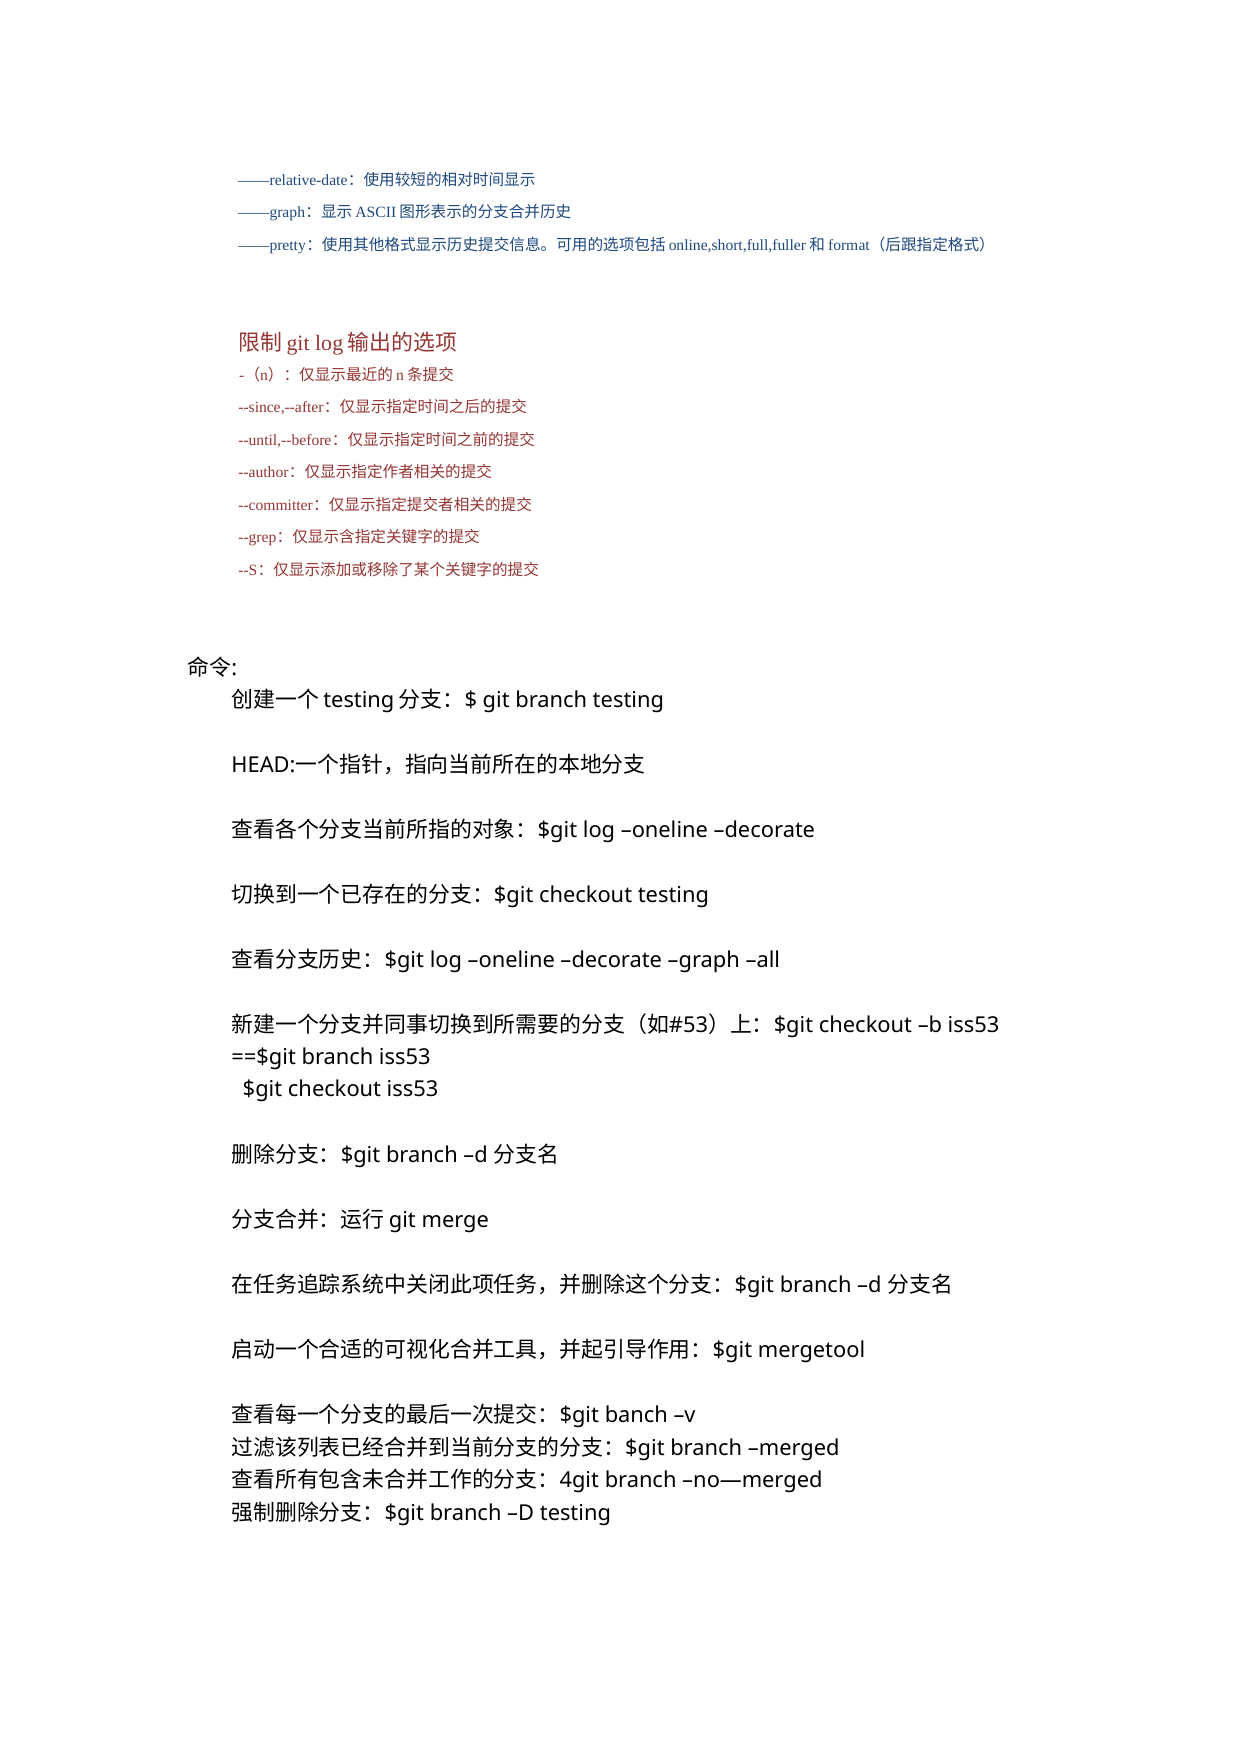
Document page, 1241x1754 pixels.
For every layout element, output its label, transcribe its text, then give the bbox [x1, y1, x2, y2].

text 分支合并：运行git merge [187, 1202, 1053, 1234]
text 新建一个分支并同事切换到所需要的分支（如#53）上：$git checkout –b iss53 [187, 1007, 1053, 1039]
text 删除分支：$git branch –d 分支名 [187, 1137, 1053, 1169]
text --S：仅显示添加或移除了某个关键字的提交 [187, 552, 1053, 584]
text -（n）：仅显示最近的n条提交 [187, 357, 1053, 389]
text 查看分支历史：$git log –oneline –decorate –graph –all [187, 942, 1053, 974]
text 查看每一个分支的最后一次提交：$git banch –v [187, 1397, 1053, 1429]
text HEAD:一个指针，指向当前所在的本地分支 [187, 747, 1053, 779]
text 创建一个testing分支：$ git branch testing [187, 682, 1053, 714]
text 查看各个分支当前所指的对象：$git log –oneline –decorate [187, 812, 1053, 844]
text --grep：仅显示含指定关键字的提交 [187, 519, 1053, 552]
text 过滤该列表已经合并到当前分支的分支：$git branch –merged [187, 1429, 1053, 1462]
text 强制删除分支：$git branch –D testing [187, 1494, 1053, 1527]
text $git checkout iss53 [187, 1072, 1053, 1104]
text --since,--after：仅显示指定时间之后的提交 [187, 389, 1053, 422]
text ——graph：显示ASCII图形表示的分支合并历史 [187, 194, 1053, 227]
text --until,--before：仅显示指定时间之前的提交 [187, 422, 1053, 454]
text 查看所有包含未合并工作的分支：4git branch –no—merged [187, 1462, 1053, 1494]
text --author：仅显示指定作者相关的提交 [187, 454, 1053, 487]
text --committer：仅显示指定提交者相关的提交 [187, 487, 1053, 519]
text ——pretty：使用其他格式显示历史提交信息。可用的选项包括online,short,full,fuller和format（后跟指定格式） [187, 227, 1053, 259]
text ——relative-date：使用较短的相对时间显示 [187, 162, 1053, 194]
text 切换到一个已存在的分支：$git checkout testing [187, 877, 1053, 909]
text 命令: [187, 649, 1053, 682]
text 启动一个合适的可视化合并工具，并起引导作用：$git mergetool [187, 1332, 1053, 1364]
text ==$git branch iss53 [187, 1039, 1053, 1072]
text 在任务追踪系统中关闭此项任务，并删除这个分支：$git branch –d 分支名 [187, 1267, 1053, 1299]
text 限制git log输出的选项 [187, 324, 1053, 357]
